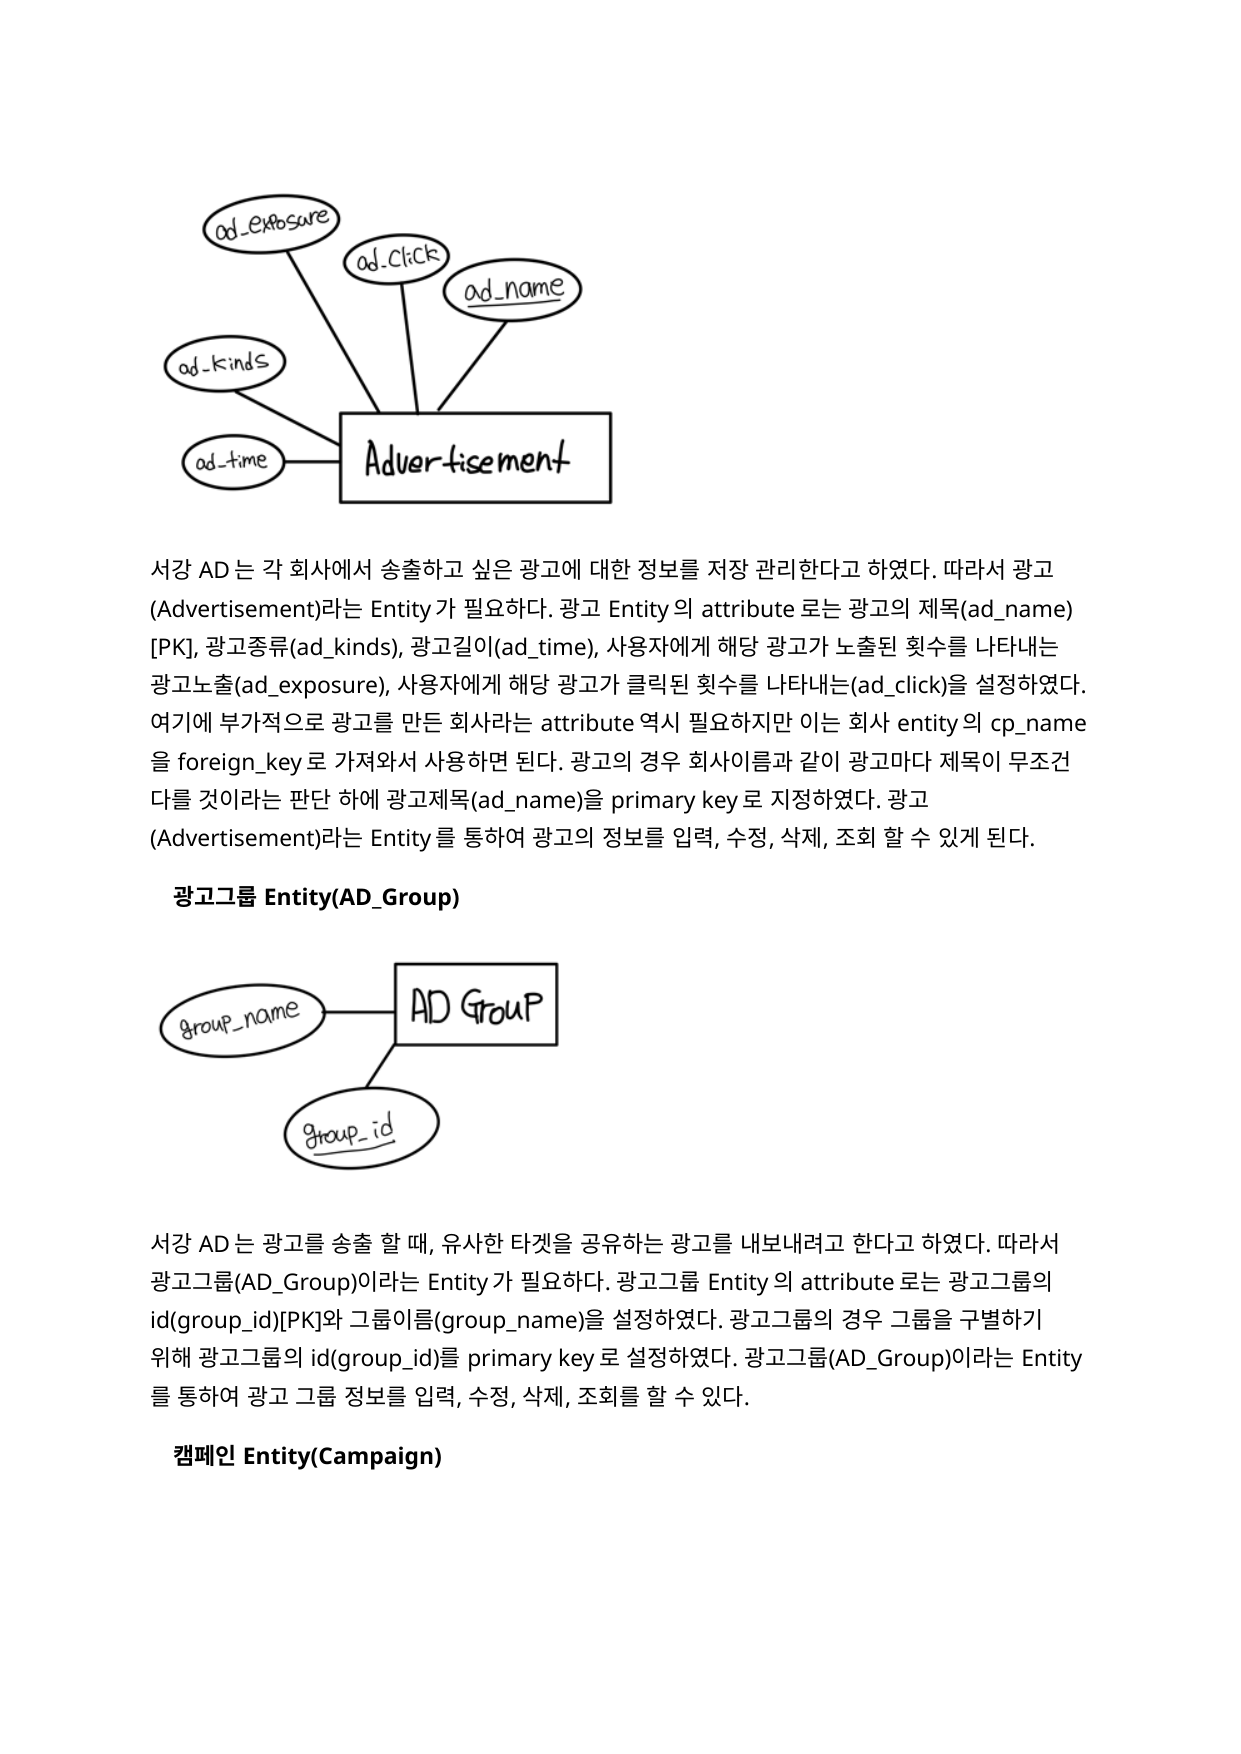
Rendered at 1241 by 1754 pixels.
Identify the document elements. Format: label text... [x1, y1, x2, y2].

text 서강 AD는 각 회사에서 송출하고 싶은 광고에 대한 정보를 저장 관리한다고 하였다. 따라서 광고(Advertisement)라는 Entity가 필요하다. 광고 Entity의 attribute로는 광고의 제목(ad_name)[PK], 광고종류(ad_kinds), 광고길이(ad_time), 사용자에게 해당 광고가 노출된 횟수를 나타내는 광고노출(ad_exposure), 사용자에게 해당 광고가 클릭된 횟수를 나타내는(ad_click)을 설정하였다. 여기에 부가적으로 광고를 만든 회사라는 attribute역시 필요하지만 이는 회사 entity의 cp_name을 foreign_key로 가져와서 사용하면 된다. 광고의 경우 회사이름과 같이 광고마다 제목이 무조건 다를 것이라는 판단 하에 광고제목(ad_name)을 primary key로 지정하였다. 광고(Advertisement)라는 Entity를 통하여 광고의 정보를 입력, 수정, 삭제, 조회 할 수 있게 된다. [150, 552, 1090, 853]
text 광고그룹 Entity(AD_Group) [150, 879, 1090, 912]
text 서강 AD는 광고를 송출 할 때, 유사한 타겟을 공유하는 광고를 내보내려고 한다고 하였다. 따라서 광고그룹(AD_Group)이라는 Entity가 필요하다. 광고그룹 Entity의 attribute로는 광고그룹의 id(group_id)[PK]와 그룹이름(group_name)을 설정하였다. 광고그룹의 경우 그룹을 구별하기 위해 광고그룹의 id(group_id)를 primary key로 설정하였다. 광고그룹(AD_Group)이라는 Entity를 통하여 광고 그룹 정보를 입력, 수정, 삭제, 조회를 할 수 있다. [150, 1226, 1090, 1412]
text 캠페인 Entity(Campaign) [150, 1438, 1090, 1471]
picture [150, 177, 633, 528]
picture [150, 938, 574, 1201]
